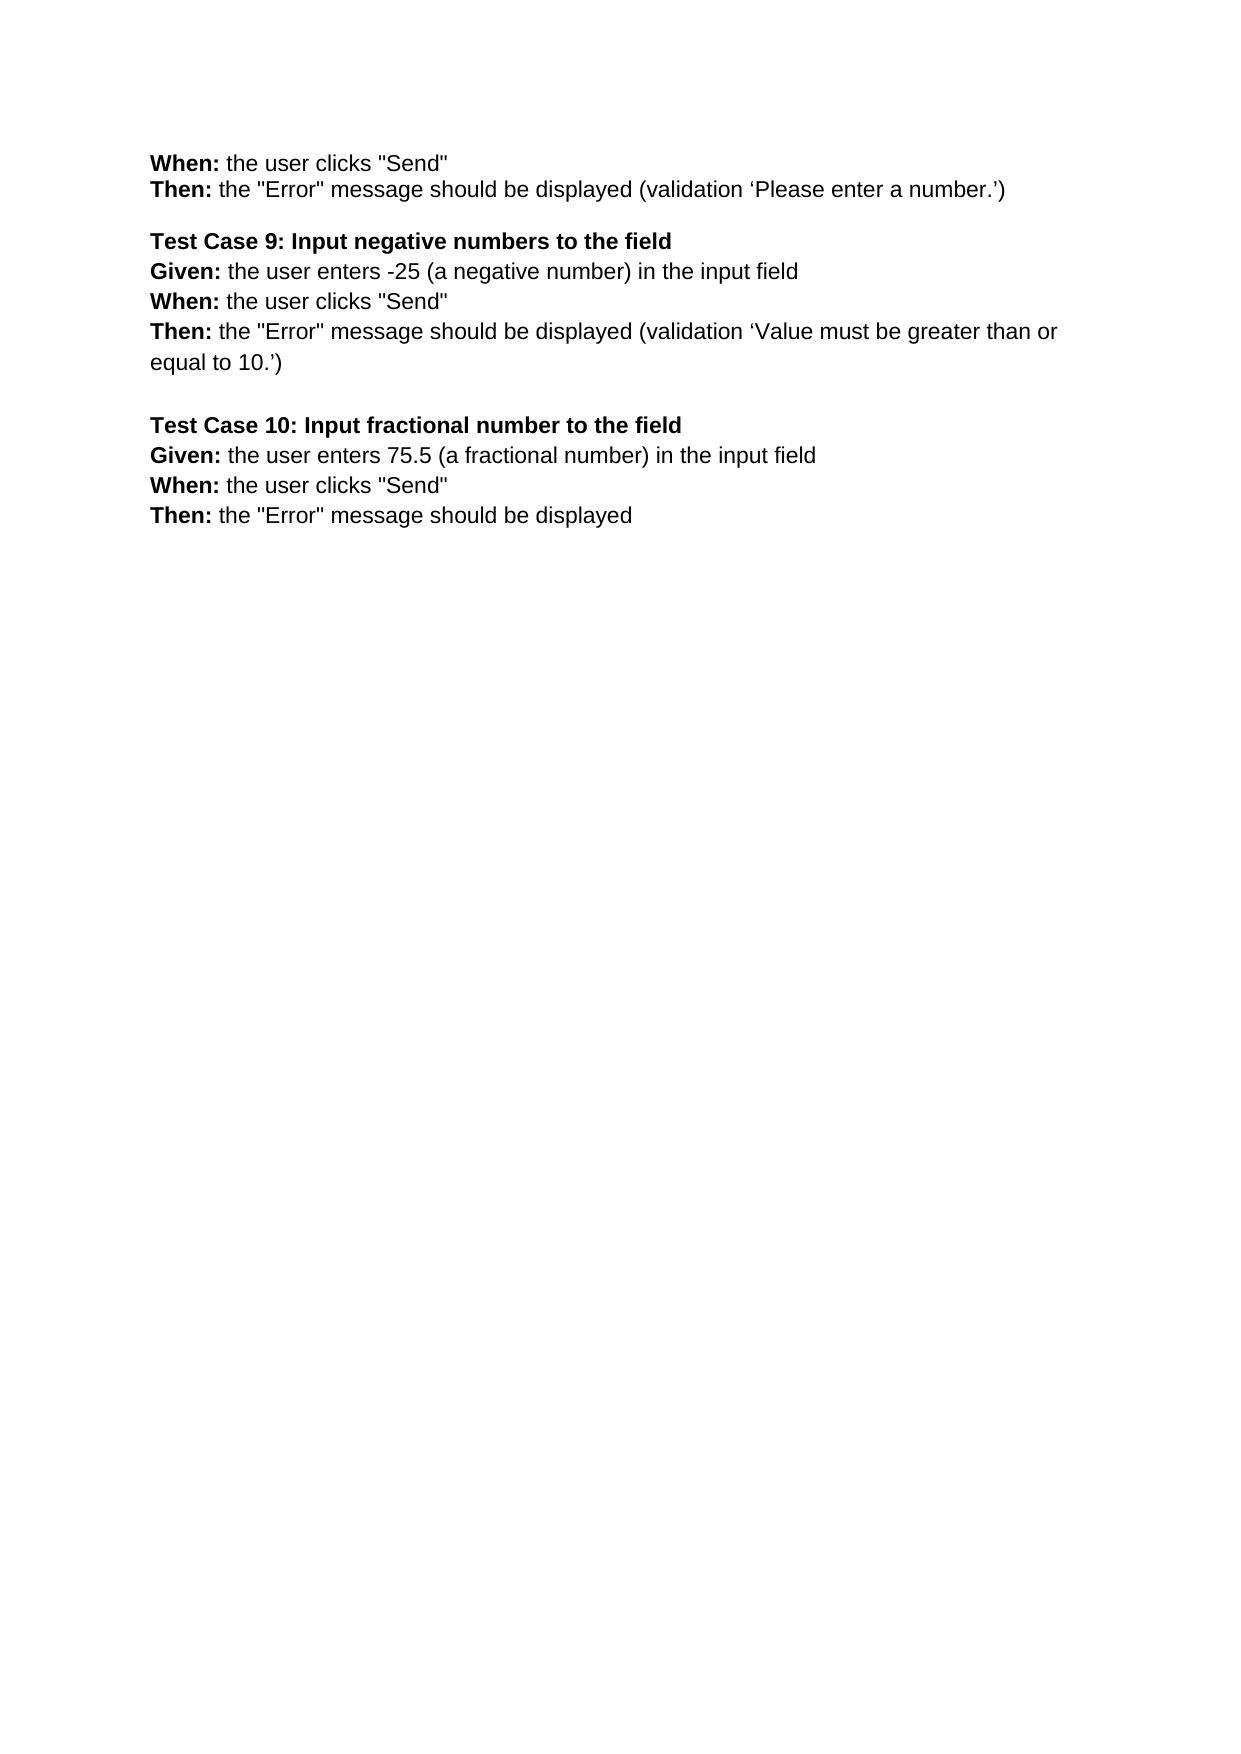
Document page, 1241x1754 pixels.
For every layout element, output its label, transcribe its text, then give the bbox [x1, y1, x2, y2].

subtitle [150, 150, 1090, 203]
subtitle Test Case 9: Input negative numbers to the field Given: the user enters -25 (a negative number) in the input field When: the user clicks "Send" Then: the "Error" message should be displayed (validation ‘Value must be greater than or equal to 10.’) Test Case 10: Input fractional number to the field Given: the user enters 75.5 (a fractional number) in the input field When: the user clicks "Send" Then: the "Error" message should be displayed [150, 228, 1090, 529]
